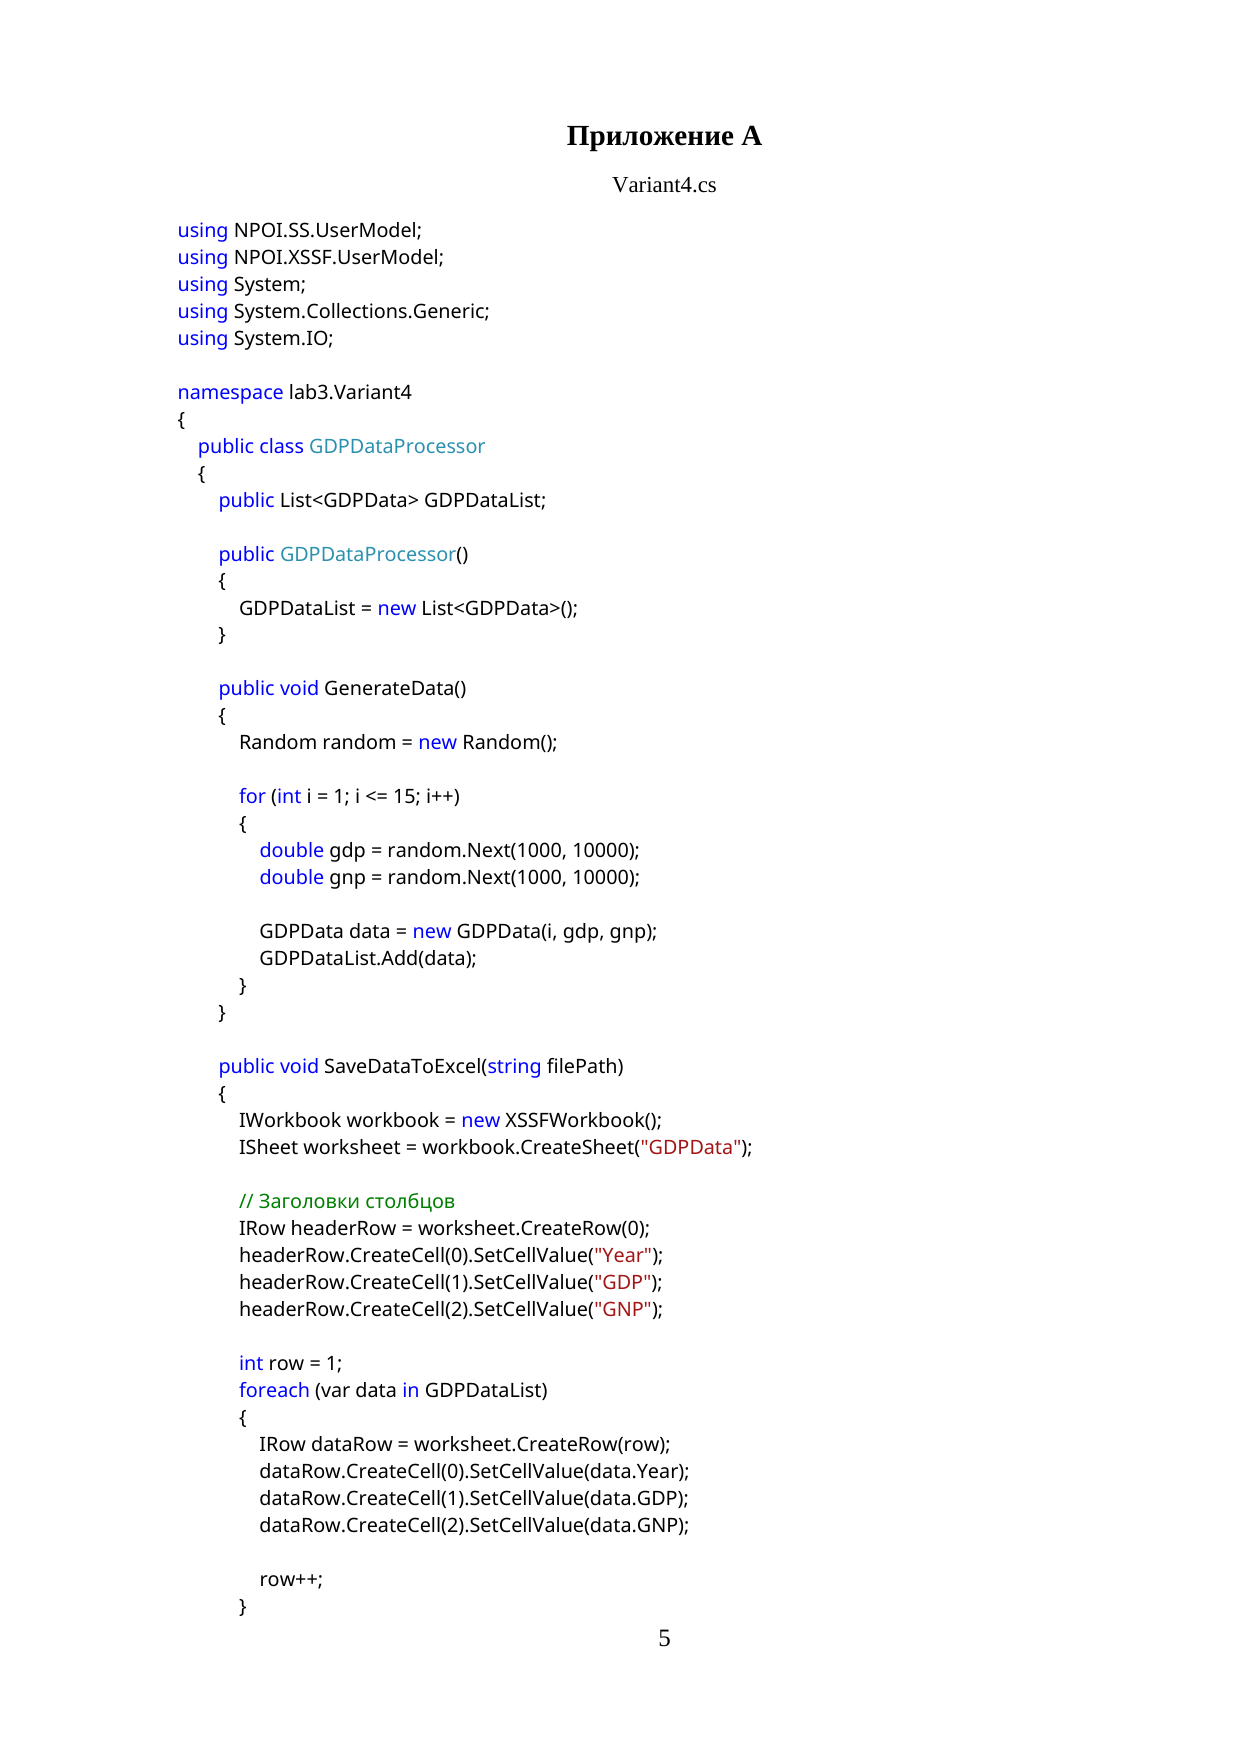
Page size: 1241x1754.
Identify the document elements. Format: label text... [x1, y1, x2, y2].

text foreach (var data in GDPDataList) [177, 1376, 1152, 1403]
text headerRow.CreateCell(1).SetCellValue("GDP"); [177, 1268, 1152, 1295]
text namespace lab3.Variant4 [177, 378, 1152, 405]
text Приложение А [177, 118, 1152, 152]
text { [177, 809, 1152, 837]
text { [177, 459, 1152, 486]
text using System; [177, 270, 1152, 297]
text headerRow.CreateCell(2).SetCellValue("GNP"); [177, 1295, 1152, 1322]
text public void SaveDataToExcel(string filePath) [177, 1052, 1152, 1079]
text ISheet worksheet = workbook.CreateSheet("GDPData"); [177, 1133, 1152, 1160]
text IRow headerRow = worksheet.CreateRow(0); [177, 1214, 1152, 1241]
text dataRow.CreateCell(2).SetCellValue(data.GNP); [177, 1511, 1152, 1538]
text } [177, 1592, 1152, 1619]
text } [177, 621, 1152, 648]
text double gnp = random.Next(1000, 10000); [177, 863, 1152, 891]
text public GDPDataProcessor() [177, 540, 1152, 567]
text IRow dataRow = worksheet.CreateRow(row); [177, 1430, 1152, 1457]
text { [177, 702, 1152, 729]
text using NPOI.XSSF.UserModel; [177, 243, 1152, 270]
text GDPDataList.Add(data); [177, 944, 1152, 971]
text GDPData data = new GDPData(i, gdp, gnp); [177, 917, 1152, 944]
text Variant4.cs [177, 171, 1152, 197]
text for (int i = 1; i <= 15; i++) [177, 783, 1152, 809]
text GDPDataList = new List<GDPData>(); [177, 594, 1152, 621]
text { [177, 1403, 1152, 1430]
text dataRow.CreateCell(1).SetCellValue(data.GDP); [177, 1484, 1152, 1511]
text public class GDPDataProcessor [177, 432, 1152, 459]
text dataRow.CreateCell(0).SetCellValue(data.Year); [177, 1457, 1152, 1484]
text public void GenerateData() [177, 675, 1152, 702]
text { [177, 405, 1152, 432]
text double gdp = random.Next(1000, 10000); [177, 837, 1152, 863]
text int row = 1; [177, 1349, 1152, 1376]
text } [177, 971, 1152, 998]
text IWorkbook workbook = new XSSFWorkbook(); [177, 1106, 1152, 1133]
text { [177, 567, 1152, 594]
text row++; [177, 1565, 1152, 1592]
text Random random = new Random(); [177, 729, 1152, 756]
text } [177, 998, 1152, 1025]
text // Заголовки столбцов [177, 1187, 1152, 1214]
text headerRow.CreateCell(0).SetCellValue("Year"); [177, 1241, 1152, 1268]
text using System.Collections.Generic; [177, 297, 1152, 324]
text public List<GDPData> GDPDataList; [177, 486, 1152, 513]
text using System.IO; [177, 324, 1152, 351]
text using NPOI.SS.UserModel; [177, 216, 1152, 243]
text { [177, 1079, 1152, 1106]
